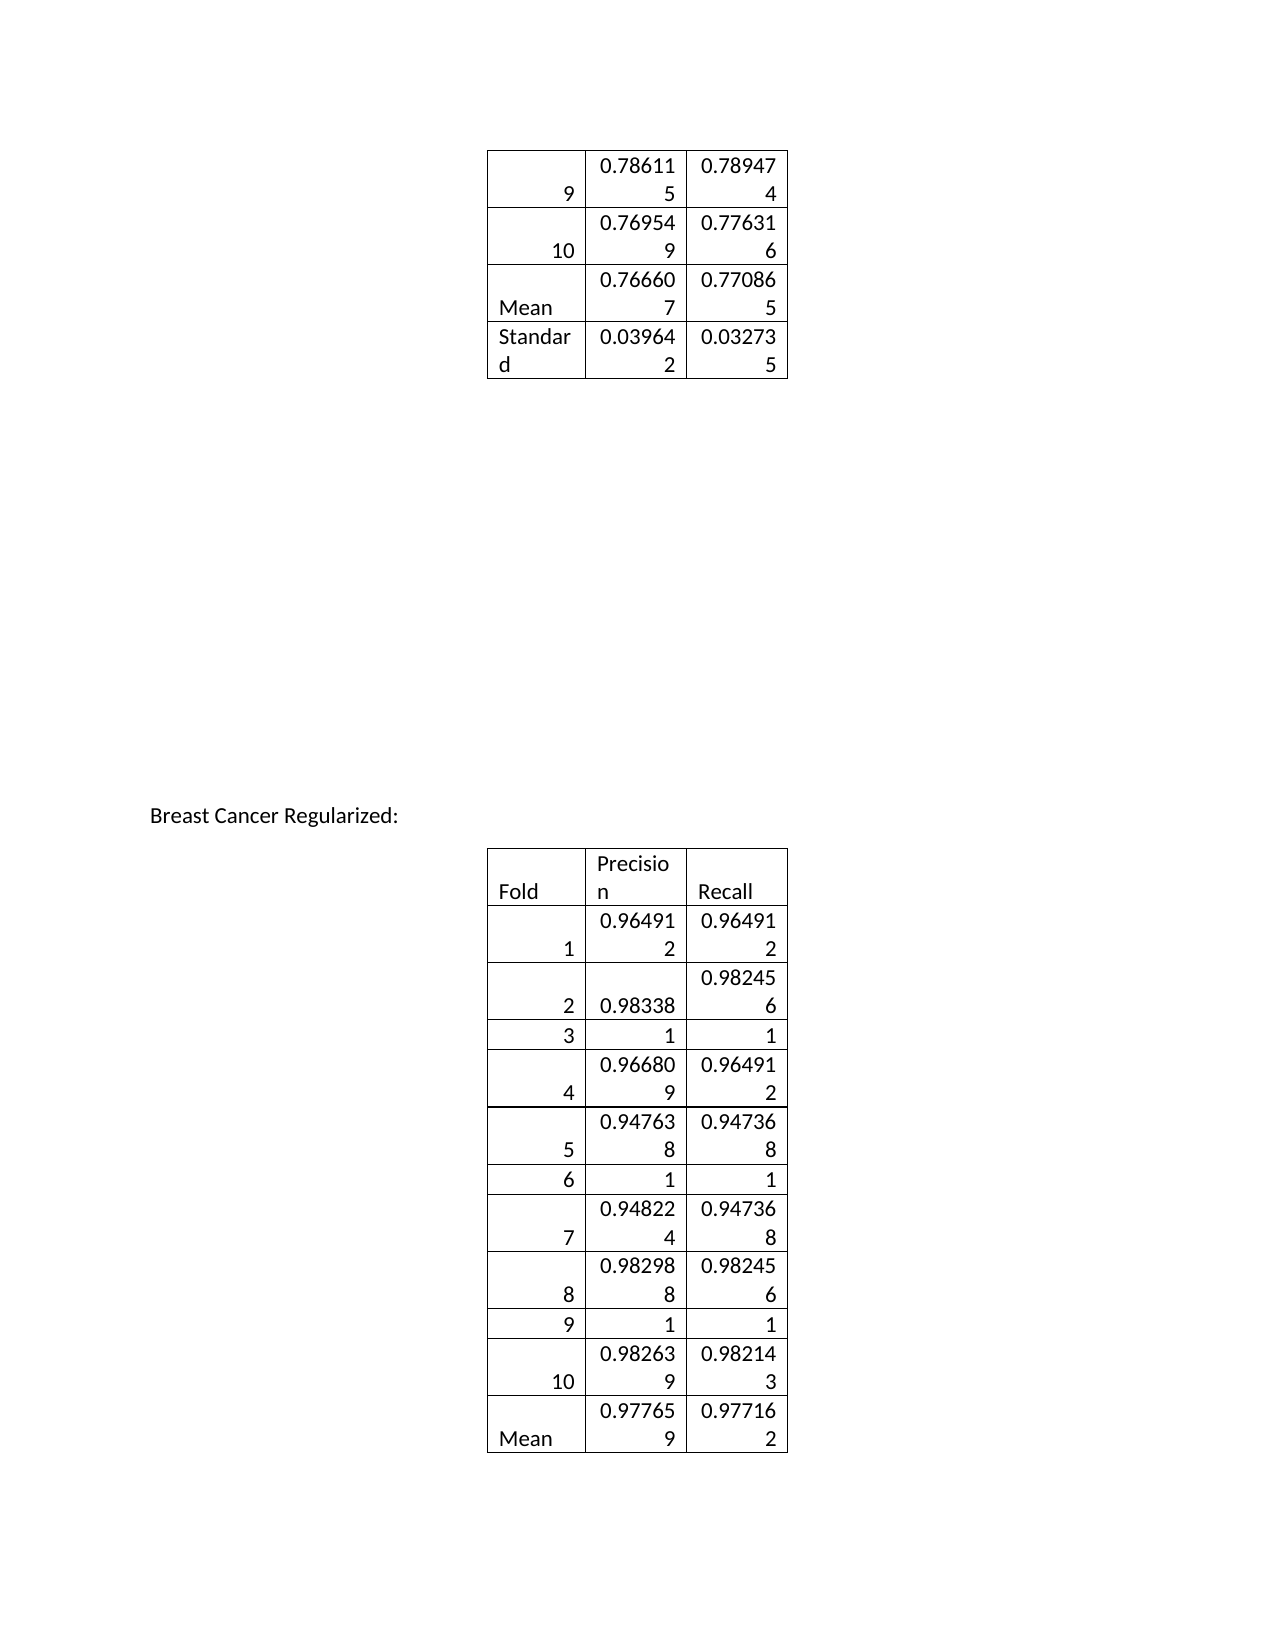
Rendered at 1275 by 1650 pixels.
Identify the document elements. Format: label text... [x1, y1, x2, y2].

table_cell 0.964912 [586, 906, 686, 962]
table_cell 0.770865 [687, 265, 787, 321]
table_cell 3 [488, 1020, 585, 1049]
table_cell 10 [488, 208, 585, 264]
table_cell 0.789474 [687, 151, 787, 207]
table_cell Standard [488, 322, 585, 378]
table_cell 0.98338 [586, 963, 686, 1019]
table_cell 9 [488, 151, 585, 207]
table_cell 0.982143 [687, 1339, 787, 1395]
table_cell 0.982456 [687, 963, 787, 1019]
table_cell 0.964912 [687, 906, 787, 962]
table_cell 1 [687, 1309, 787, 1338]
table_cell 0.977162 [687, 1396, 787, 1452]
table_cell 0.766607 [586, 265, 686, 321]
table_cell 0.032735 [687, 322, 787, 378]
table_cell Mean [488, 265, 585, 321]
table_cell 1 [586, 1020, 686, 1049]
table_cell 0.977659 [586, 1396, 686, 1452]
table_cell 0.947368 [687, 1195, 787, 1251]
table_cell 0.947638 [586, 1108, 686, 1163]
text Breast Cancer Regularized: [150, 801, 1125, 829]
table_cell 0.769549 [586, 208, 686, 264]
table_cell 0.966809 [586, 1050, 686, 1106]
table_cell 0.982639 [586, 1339, 686, 1395]
table_cell 6 [488, 1165, 585, 1193]
table_cell 1 [586, 1309, 686, 1338]
table_cell 0.982456 [687, 1252, 787, 1308]
table_cell 5 [488, 1108, 585, 1163]
table_cell 0.786115 [586, 151, 686, 207]
table_cell 0.039642 [586, 322, 686, 378]
table_cell 1 [687, 1165, 787, 1193]
table_cell 0.982988 [586, 1252, 686, 1308]
table_cell Mean [488, 1396, 585, 1452]
table_cell 1 [687, 1020, 787, 1049]
table_cell 1 [488, 906, 585, 962]
table_header Precision [586, 849, 686, 905]
table_cell 8 [488, 1252, 585, 1308]
table_cell 10 [488, 1339, 585, 1395]
table_cell 9 [488, 1309, 585, 1338]
table_cell 0.947368 [687, 1108, 787, 1163]
table_cell 7 [488, 1195, 585, 1251]
table_cell 0.964912 [687, 1050, 787, 1106]
table_header Fold [488, 849, 585, 905]
table_cell 0.776316 [687, 208, 787, 264]
table_cell 4 [488, 1050, 585, 1106]
table_cell 0.948224 [586, 1195, 686, 1251]
table_header Recall [687, 849, 787, 905]
table_cell 2 [488, 963, 585, 1019]
table_cell 1 [586, 1165, 686, 1193]
